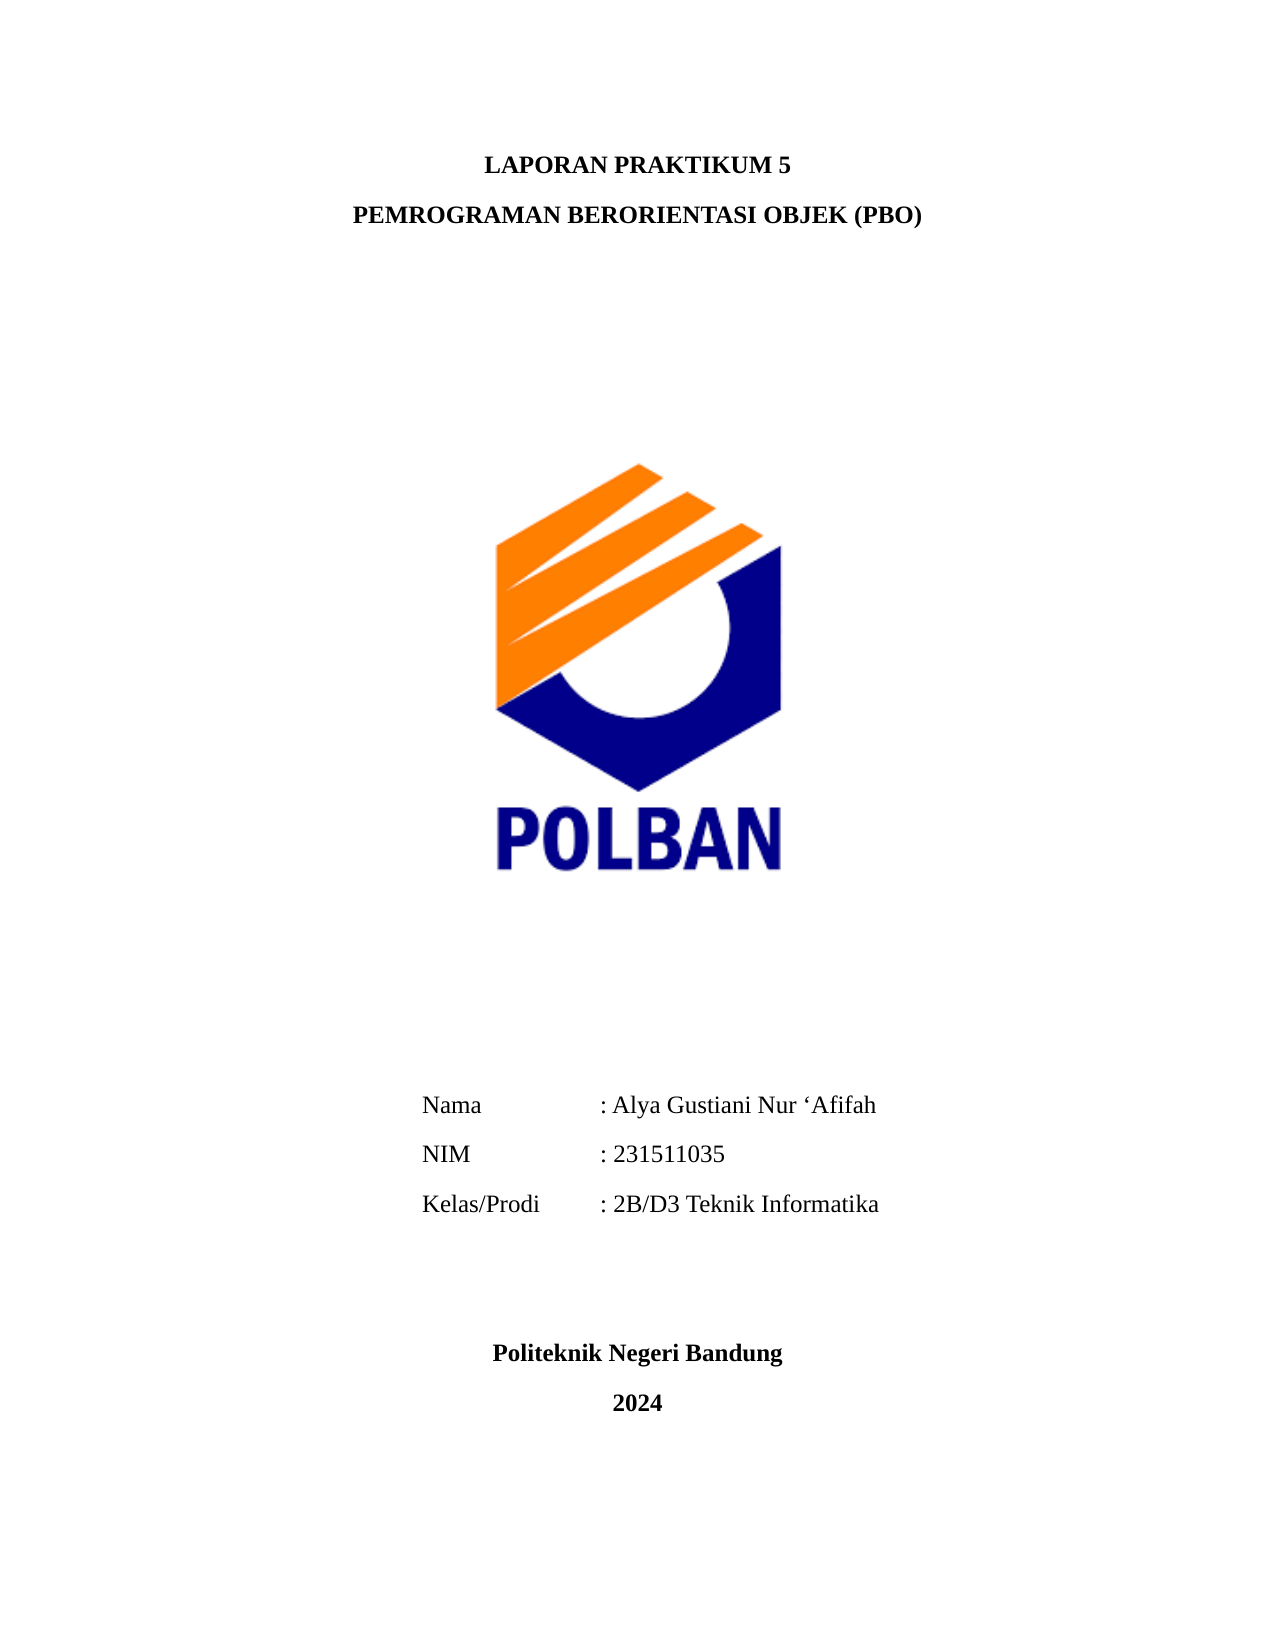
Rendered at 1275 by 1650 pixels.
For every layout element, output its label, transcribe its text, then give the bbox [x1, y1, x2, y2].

text 2024 [150, 1388, 1125, 1417]
text Nama : Alya Gustiani Nur ‘Afifah [422, 1090, 1125, 1118]
text Politeknik Negeri Bandung [150, 1338, 1125, 1367]
text LAPORAN PRAKTIKUM 5 [150, 150, 1125, 179]
text PEMROGRAMAN BERORIENTASI OBJEK (PBO) [150, 200, 1125, 228]
picture [472, 448, 804, 919]
text NIM : 231511035 [422, 1139, 1125, 1168]
text Kelas/Prodi : 2B/D3 Teknik Informatika [422, 1189, 1125, 1218]
